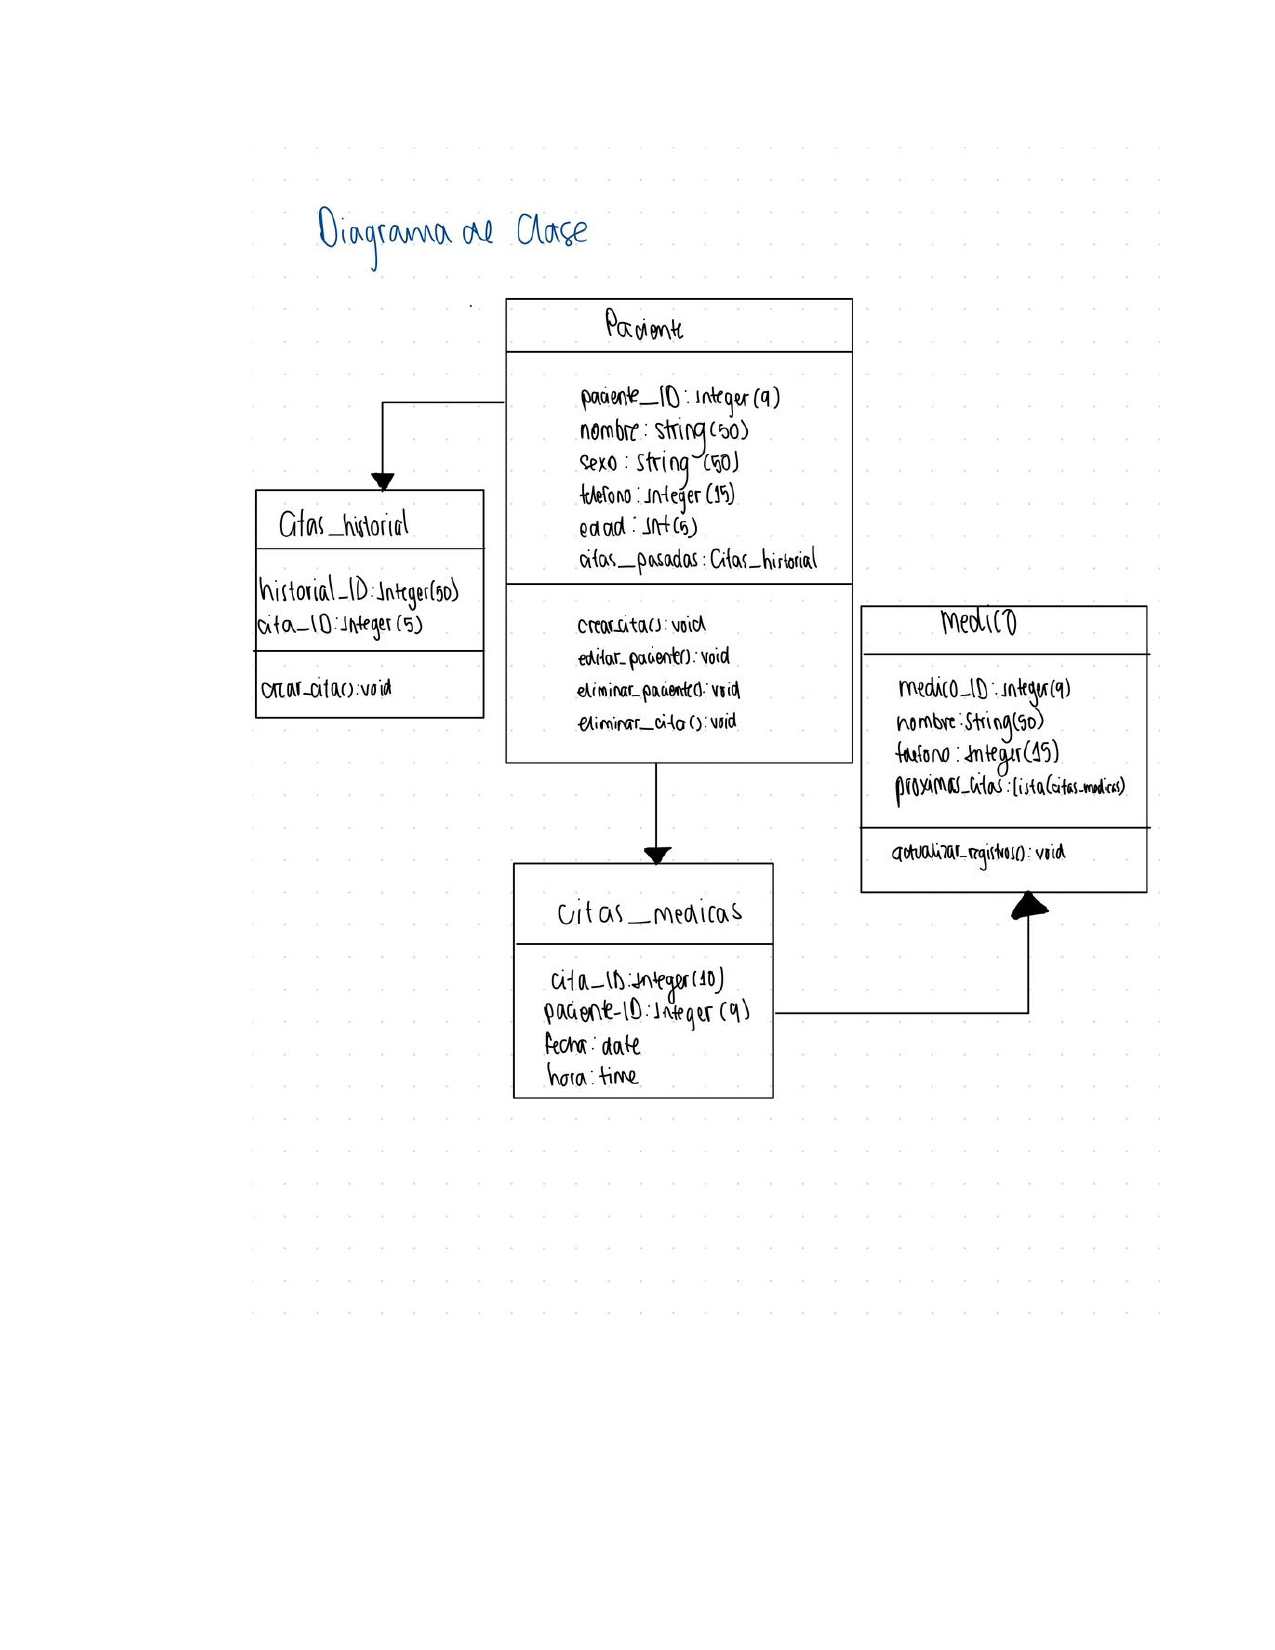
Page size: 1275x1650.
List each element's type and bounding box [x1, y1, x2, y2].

picture [252, 147, 1173, 1338]
